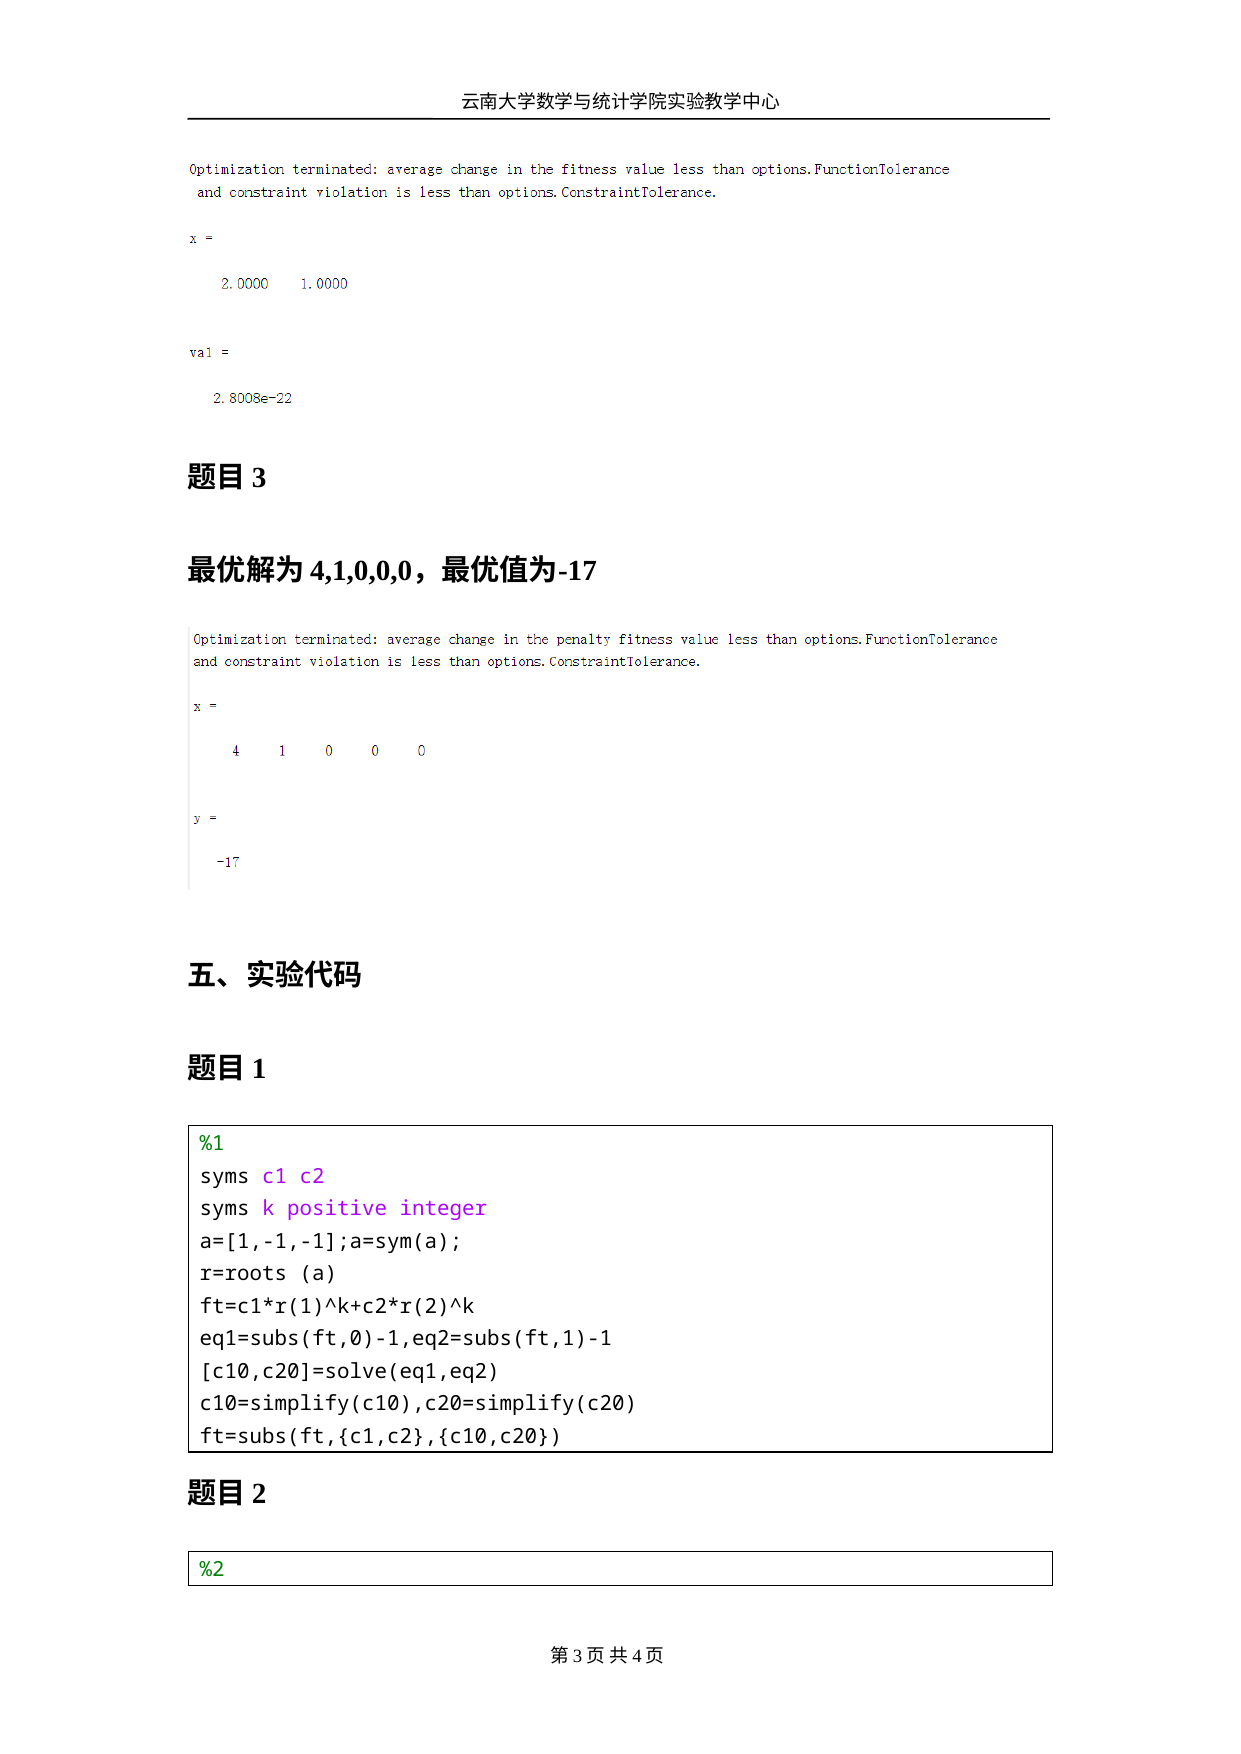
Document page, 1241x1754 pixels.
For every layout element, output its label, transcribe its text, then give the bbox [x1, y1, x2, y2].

picture [187, 627, 1053, 890]
text 最优解为4,1,0,0,0，最优值为-17 [187, 535, 1053, 600]
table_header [189, 1552, 1052, 1584]
text 五、实验代码 [187, 941, 1053, 1006]
text 题目1 [187, 1033, 1053, 1098]
text 题目2 [187, 1459, 1053, 1524]
text 题目3 [187, 443, 1053, 508]
table_header %1 syms c1 c2 syms k positive integer a=[1,-1,-1];a=sym(a); r=roots (a) ft=c1*r(1)^k+c2*r(2)^k eq1=subs(ft,0)-1,eq2=subs(ft,1)-1 [c10,c20]=solve(eq1,eq2) c10=simplify(c10),c20=simplify(c20) ft=subs(ft,{c1,c2},{c10,c20}) [189, 1126, 1052, 1451]
picture [187, 162, 1053, 417]
